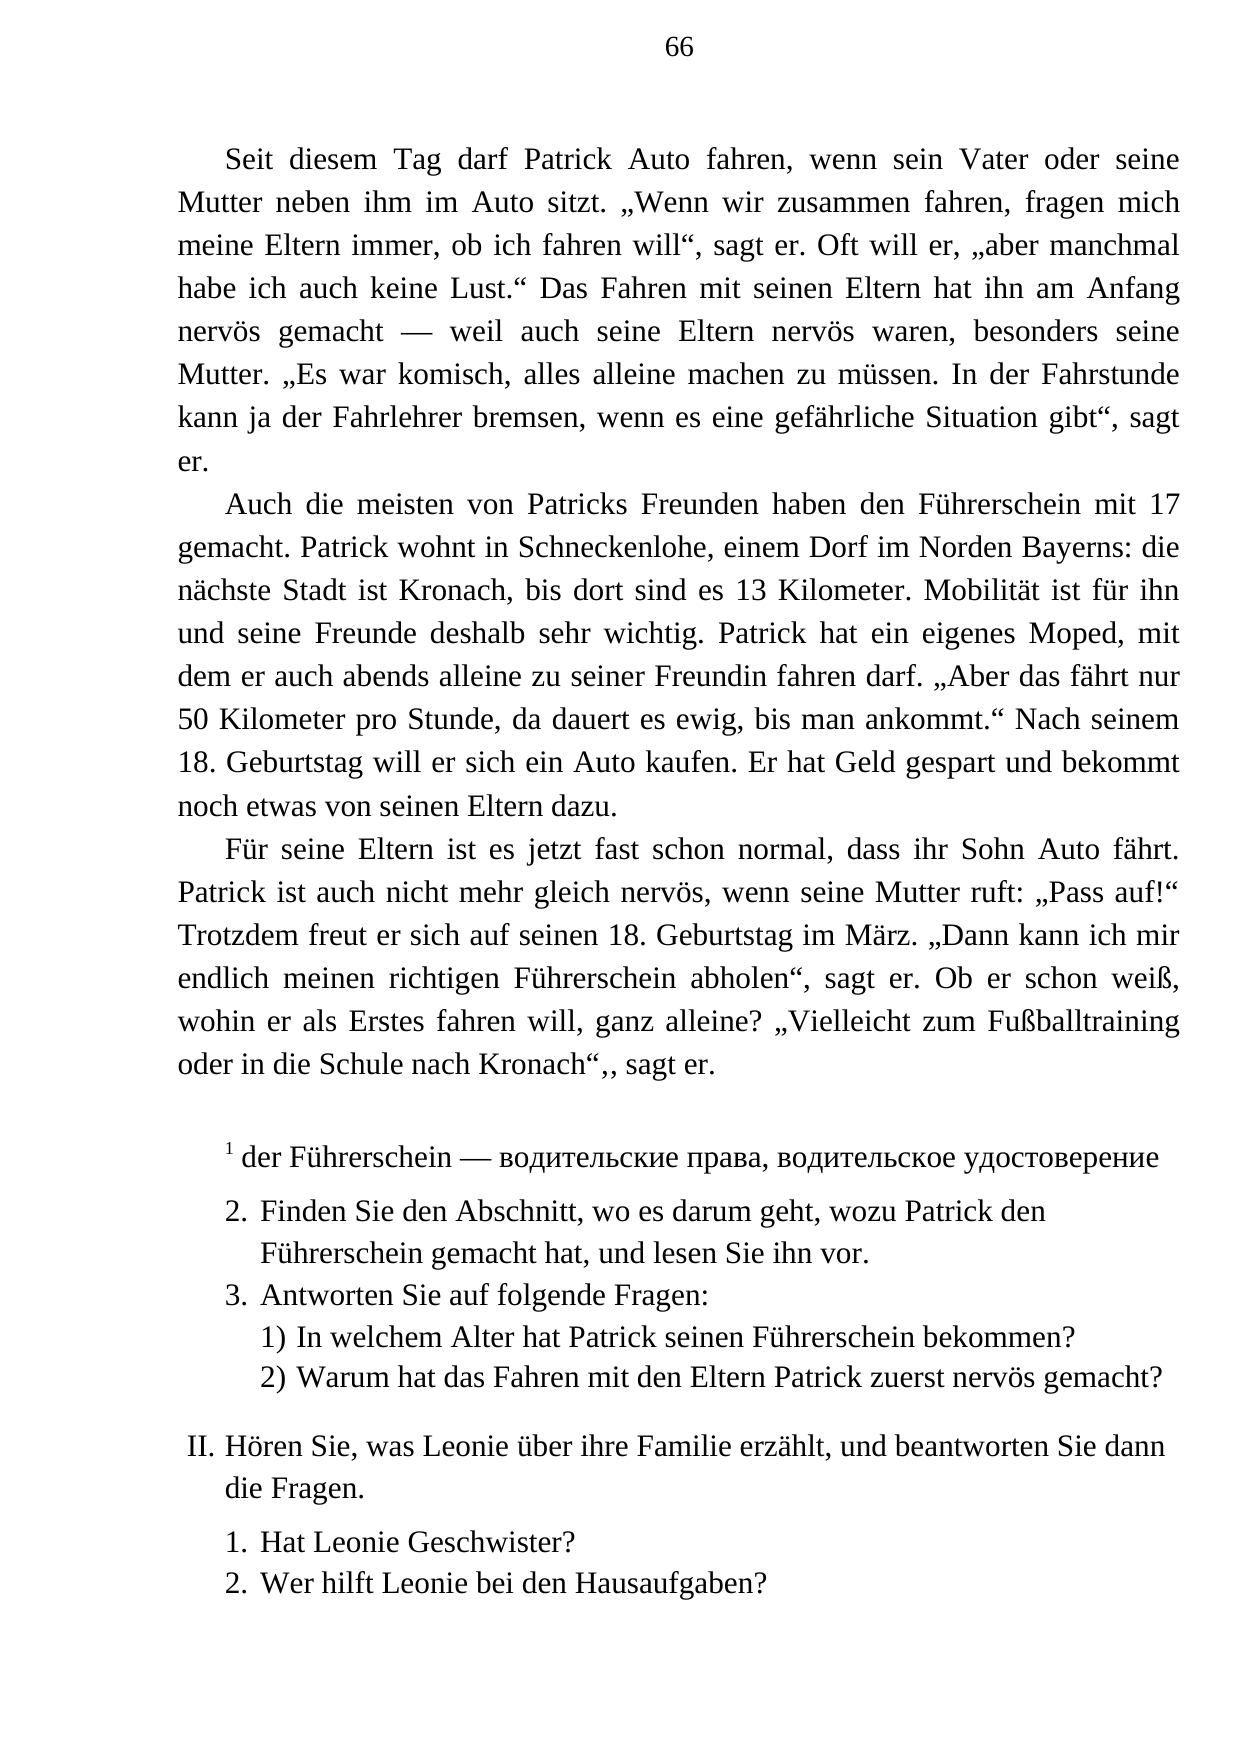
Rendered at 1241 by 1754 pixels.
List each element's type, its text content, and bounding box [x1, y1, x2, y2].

text Für seine Eltern ist es jetzt fast schon normal, dass ihr Sohn Auto fährt. Patrick ist auch nicht mehr gleich nervös, wenn seine Mutter ruft: „Pass auf!“ Trotzdem freut er sich auf seinen 18. Geburtstag im März. „Dann kann ich mir endlich meinen richtigen Führerschein abholen“, sagt er. Ob er schon weiß, wohin er als Erstes fahren will, ganz alleine? „Vielleicht zum Fußballtraining oder in die Schule nach Kronach“‚, sagt er. [177, 830, 1181, 1082]
text 1. Hat Leonie Geschwister? [224, 1523, 1181, 1559]
text Auch die meisten von Patricks Freunden haben den Führerschein mit 17 gemacht. Patrick wohnt in Schneckenlohe, einem Dorf im Norden Bayerns: die nächste Stadt ist Kronach, bis dort sind es 13 Kilometer. Mobilität ist für ihn und seine Freunde deshalb sehr wichtig. Patrick hat ein eigenes Moped, mit dem er auch abends alleine zu seiner Freundin fahren darf. „Aber das fährt nur 50 Kilometer pro Stunde, da dauert es ewig, bis man ankommt.“ Nach seinem 18. Geburtstag will er sich ein Auto kaufen. Er hat Geld gespart und bekommt noch etwas von seinen Eltern dazu. [177, 485, 1181, 823]
text 2) Warum hat das Fahren mit den Eltern Patrick zuerst nervös gemacht? [260, 1358, 1181, 1394]
text 2. Finden Sie den Abschnitt, wo es darum geht, wozu Patrick den Führerschein gemacht hat, und lesen Sie ihn vor. [224, 1193, 1181, 1271]
text 1 der Führerschein — водительские права, водительское удостоверение [224, 1138, 1181, 1174]
text 1) In welchem Alter hat Patrick seinen Führerschein bekommen? [260, 1319, 1181, 1354]
text Seit diesem Tag darf Patrick Auto fahren, wenn sein Vater oder seine Mutter neben ihm im Auto sitzt. „Wenn wir zusammen fahren, fragen mich meine Eltern immer, ob ich fahren will“, sagt er. Oft will er, „aber manchmal habe ich auch keine Lust.“ Das Fahren mit seinen Eltern hat ihn am Anfang nervös gemacht — weil auch seine Eltern nervös waren, besonders seine Mutter. „Es war komisch, alles alleine machen zu müssen. In der Fahrstunde kann ja der Fahrlehrer bremsen, wenn es eine gefährliche Situation gibt“, sagt er. [177, 140, 1181, 478]
text II. Hören Sie, was Leonie über ihre Familie erzählt, und beantworten Sie dann die Fragen. [177, 1427, 1181, 1505]
text 2. Wer hilft Leonie bei den Hausaufgaben? [224, 1565, 1181, 1601]
text 3. Antworten Sie auf folgende Fragen: [224, 1277, 1181, 1313]
